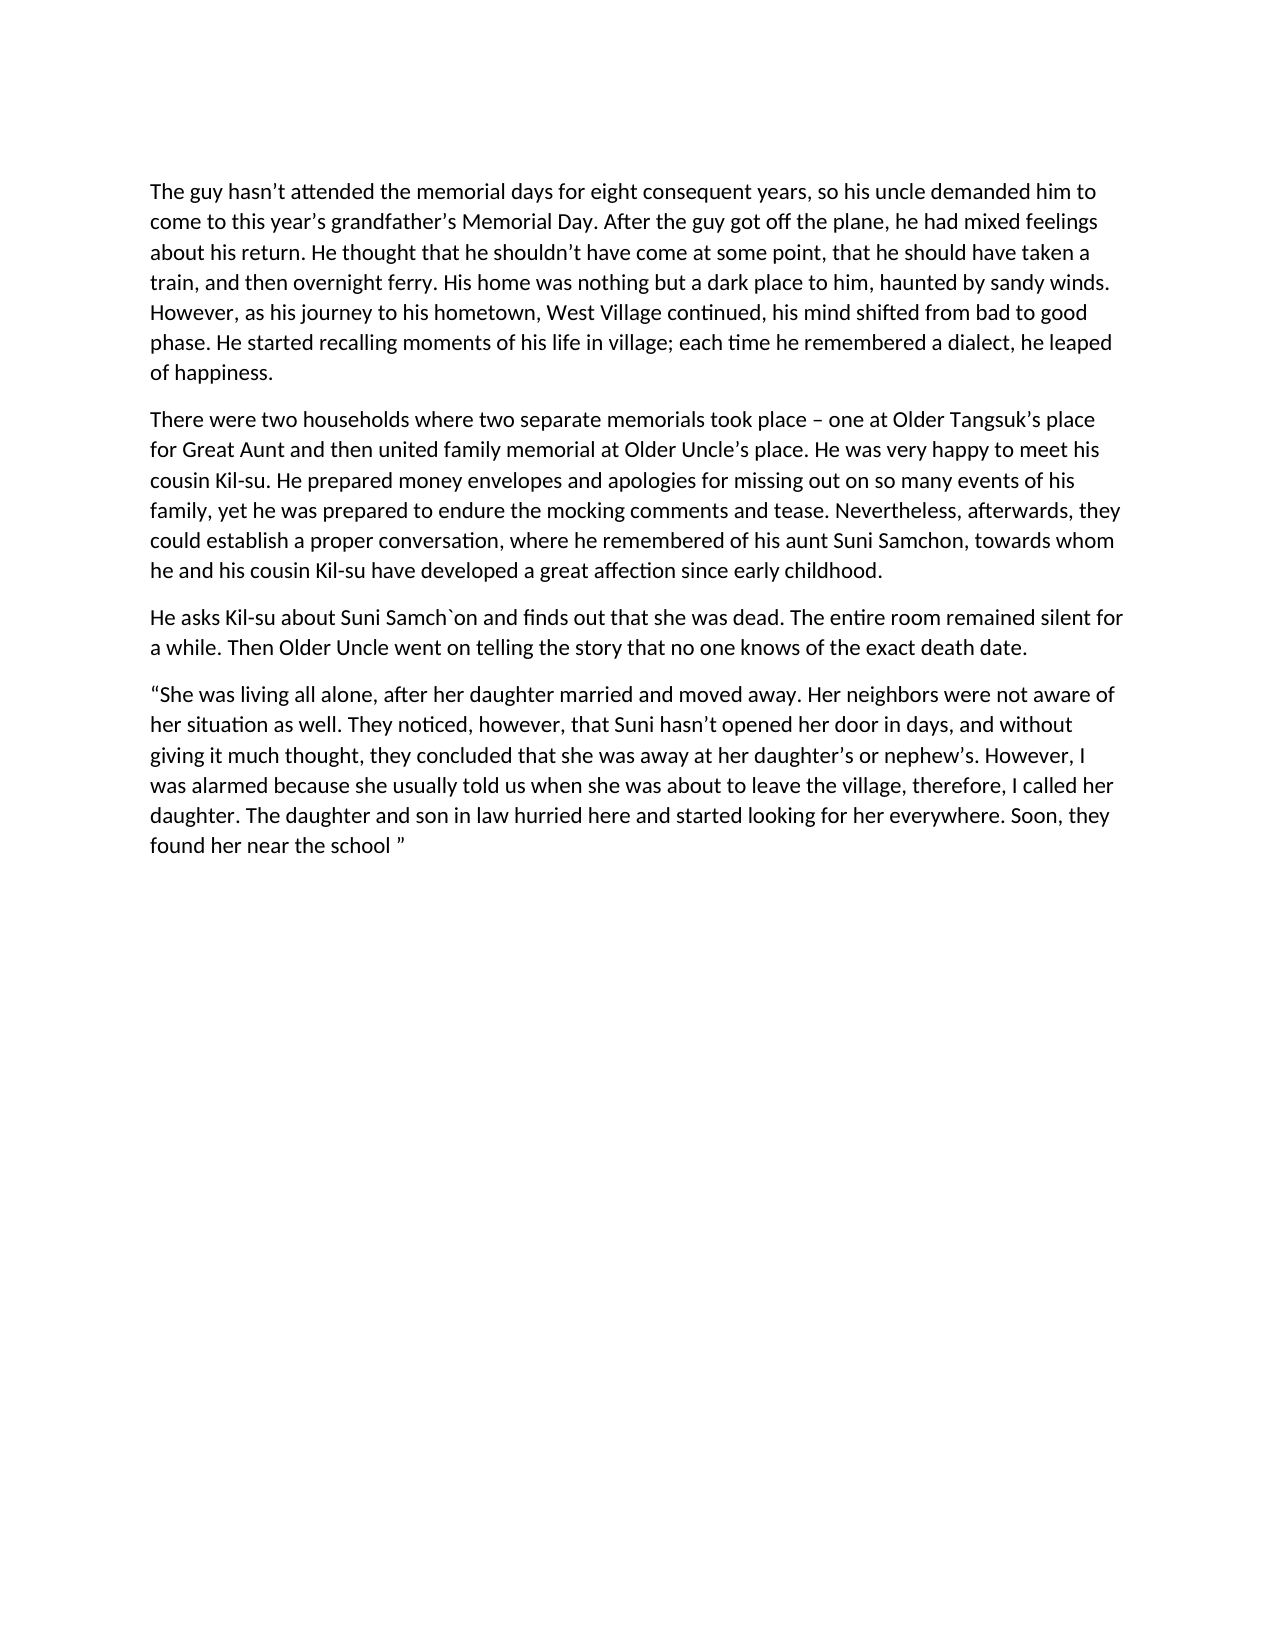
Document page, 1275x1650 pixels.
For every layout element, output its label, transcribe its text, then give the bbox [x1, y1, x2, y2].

text The guy hasn’t attended the memorial days for eight consequent years, so his uncle demanded him to come to this year’s grandfather’s Memorial Day. After the guy got off the plane, he had mixed feelings about his return. He thought that he shouldn’t have come at some point, that he should have taken a train, and then overnight ferry. His home was nothing but a dark place to him, haunted by sandy winds. However, as his journey to his hometown, West Village continued, his mind shifted from bad to good phase. He started recalling moments of his life in village; each time he remembered a dialect, he leaped of happiness. [150, 177, 1125, 386]
text He asks Kil-su about Suni Samch`on and finds out that she was dead. The entire room remained silent for a while. Then Older Uncle went on telling the story that no one knows of the exact death date. [150, 603, 1125, 661]
text “She was living all alone, after her daughter married and moved away. Her neighbors were not aware of her situation as well. They noticed, however, that Suni hasn’t opened her door in days, and without giving it much thought, they concluded that she was away at her daughter’s or nephew’s. However, I was alarmed because she usually told us when she was about to leave the village, therefore, I called her daughter. The daughter and son in law hurried here and started looking for her everywhere. Soon, they found her near the school ” [150, 680, 1125, 859]
text There were two households where two separate memorials took place – one at Older Tangsuk’s place for Great Aunt and then united family memorial at Older Uncle’s place. He was very happy to meet his cousin Kil-su. He prepared money envelopes and apologies for missing out on so many events of his family, yet he was prepared to endure the mocking comments and tease. Nevertheless, afterwards, they could establish a proper conversation, where he remembered of his aunt Suni Samchon, towards whom he and his cousin Kil-su have developed a great affection since early childhood. [150, 405, 1125, 584]
